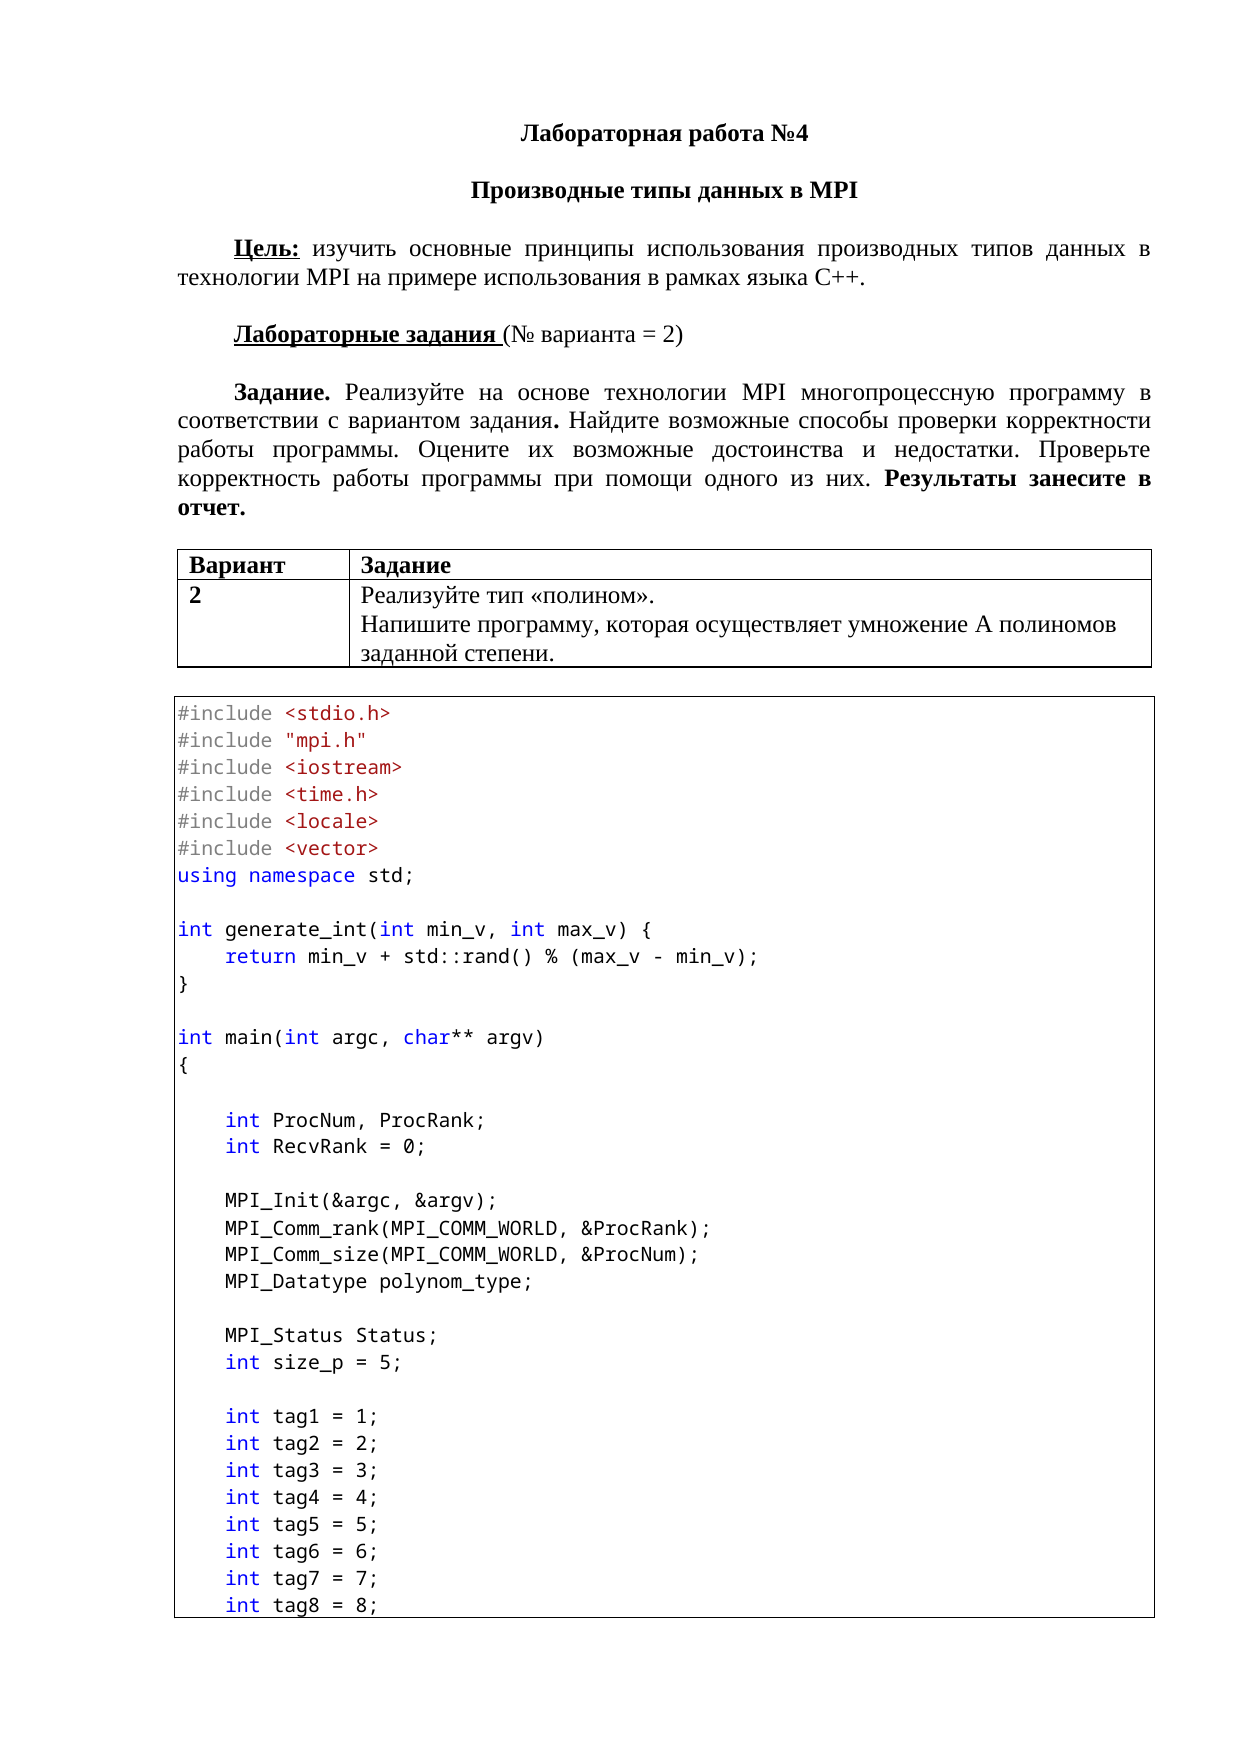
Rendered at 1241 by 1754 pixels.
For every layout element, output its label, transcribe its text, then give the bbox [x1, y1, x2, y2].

text int RecvRank = 0; [177, 1133, 1152, 1160]
text int main(int argc, char** argv) [177, 1023, 1152, 1050]
table_header Задание [350, 550, 1151, 579]
text Производные типы данных в MPI [177, 176, 1152, 204]
text #include <time.h> [177, 780, 1152, 807]
text Лабораторная работа №4 [177, 118, 1152, 147]
text MPI_Init(&argc, &argv); [177, 1187, 1152, 1214]
text int tag8 = 8; [177, 1591, 1152, 1617]
table_cell Реализуйте тип «полином». Напишите программу, которая осуществляет умножение A полиномов заданной степени. [350, 580, 1151, 666]
text using namespace std; [177, 861, 1152, 888]
text } [177, 969, 1152, 996]
text int ProcNum, ProcRank; [177, 1106, 1152, 1133]
text MPI_Comm_rank(MPI_COMM_WORLD, &ProcRank); [177, 1214, 1152, 1241]
text MPI_Comm_size(MPI_COMM_WORLD, &ProcNum); [177, 1241, 1152, 1268]
text #include <iostream> [177, 753, 1152, 780]
text int tag3 = 3; [177, 1457, 1152, 1483]
text int tag4 = 4; [177, 1483, 1152, 1511]
text int tag2 = 2; [177, 1429, 1152, 1457]
text { [177, 1050, 1152, 1077]
text int generate_int(int min_v, int max_v) { [177, 915, 1152, 942]
table_cell 2 [178, 580, 349, 666]
text MPI_Status Status; [177, 1322, 1152, 1349]
text Задание. Реализуйте на основе технологии MPI многопроцессную программу в соответствии с вариантом задания. Найдите возможные способы проверки корректности работы программы. Оцените их возможные достоинства и недостатки. Проверьте корректность работы программы при помощи одного из них. Результаты занесите в отчет. [177, 377, 1152, 521]
text #include <stdio.h> [175, 697, 1154, 726]
table_header Вариант [178, 550, 349, 579]
text int tag5 = 5; [177, 1511, 1152, 1537]
text Лабораторные задания (№ варианта = 2) [177, 319, 1152, 348]
text #include <vector> [177, 834, 1152, 861]
text MPI_Datatype polynom_type; [177, 1268, 1152, 1295]
text return min_v + std::rand() % (max_v - min_v); [177, 942, 1152, 969]
text #include "mpi.h" [177, 726, 1152, 753]
text int tag7 = 7; [177, 1564, 1152, 1591]
text int tag6 = 6; [177, 1537, 1152, 1564]
text Цель: изучить основные принципы использования производных типов данных в технологии MPI на примере использования в рамках языка С++. [177, 233, 1152, 291]
text #include <locale> [177, 807, 1152, 834]
text int tag1 = 1; [177, 1403, 1152, 1429]
text int size_p = 5; [177, 1349, 1152, 1376]
